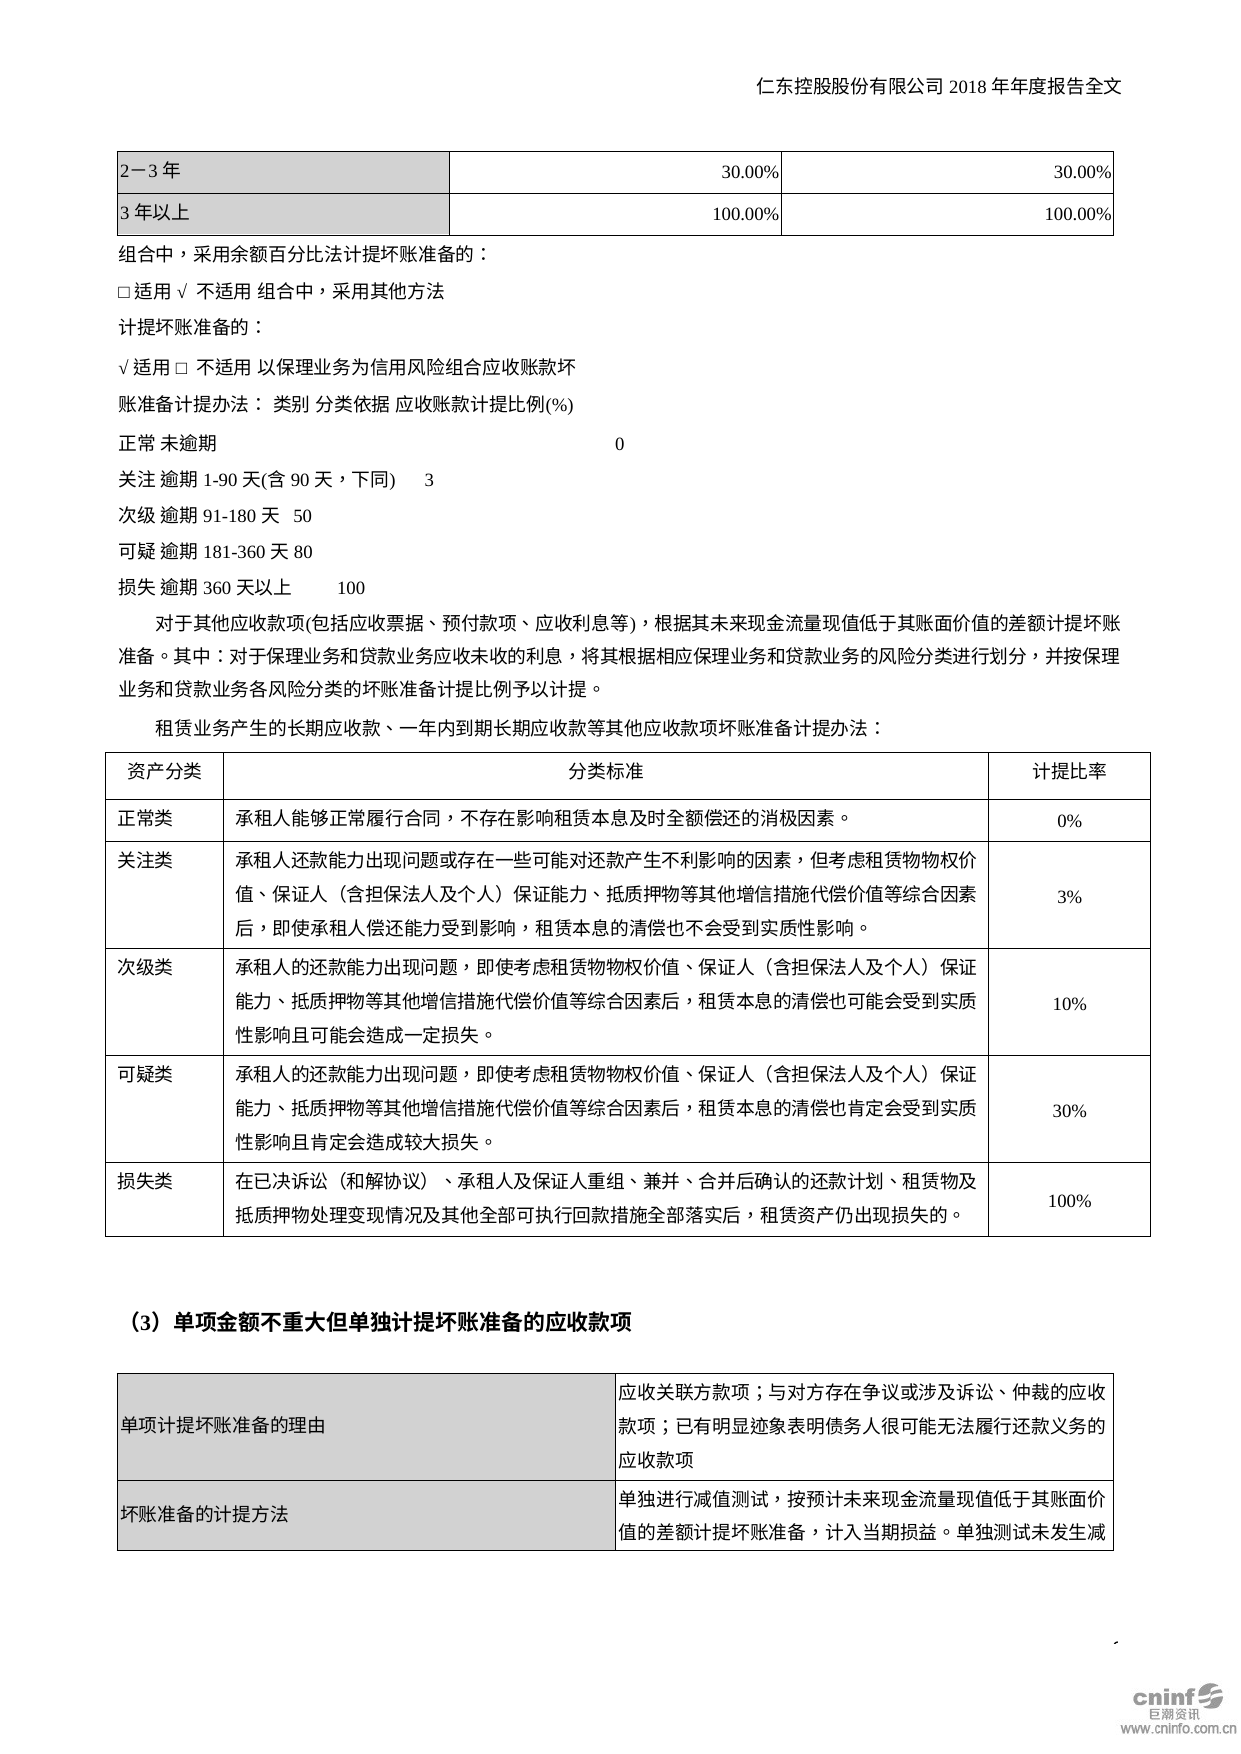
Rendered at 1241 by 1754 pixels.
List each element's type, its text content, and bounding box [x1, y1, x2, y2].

text 损失 逾期 360 天以上 100 [118, 574, 589, 600]
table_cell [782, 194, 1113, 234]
text √ 适用 □ 不适用 以保理业务为信用风险组合应收账款坏账准备计提办法： 类别 分类依据 应收账款计提比例(%) [118, 354, 589, 417]
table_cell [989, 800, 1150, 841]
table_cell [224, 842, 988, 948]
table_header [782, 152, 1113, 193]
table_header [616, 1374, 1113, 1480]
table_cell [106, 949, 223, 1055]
text 组合中，采用余额百分比法计提坏账准备的： [118, 241, 589, 266]
text 次级 逾期 91-180 天 50 [118, 502, 589, 528]
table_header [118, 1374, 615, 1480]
text 关注 逾期 1-90 天(含 90 天，下同) 3 [118, 466, 589, 492]
text 租赁业务产生的长期应收款、一年内到期长期应收款等其他应收款项坏账准备计提办法： [156, 715, 1128, 741]
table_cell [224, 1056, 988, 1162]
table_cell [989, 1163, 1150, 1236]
text □ 适用 √ 不适用 组合中，采用其他方法计提坏账准备的： [118, 278, 458, 340]
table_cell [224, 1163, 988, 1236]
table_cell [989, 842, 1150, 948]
text 对于其他应收款项(包括应收票据、预付款项、应收利息等)，根据其未来现金流量现值低于其账面价值的差额计提坏账 准备。其中：对于保理业务和贷款业务应收未收的利息，将其根据相应保理业务和贷款业务的风险分类进行划分，并按保理 业务和贷款业务各风险分类的坏账准备计提比例予以计提。 [118, 611, 1122, 701]
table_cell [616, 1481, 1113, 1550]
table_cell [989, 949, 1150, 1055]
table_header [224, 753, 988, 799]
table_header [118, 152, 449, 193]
picture [1115, 1680, 1240, 1737]
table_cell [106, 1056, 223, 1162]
subtitle （3）单项金额不重大但单独计提坏账准备的应收款项 [118, 1306, 1128, 1336]
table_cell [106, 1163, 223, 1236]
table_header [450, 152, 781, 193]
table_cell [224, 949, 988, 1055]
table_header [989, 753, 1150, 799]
text 可疑 逾期 181-360 天 80 [118, 538, 589, 564]
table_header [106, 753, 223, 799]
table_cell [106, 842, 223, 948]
text 正常 未逾期 0 [118, 430, 1128, 455]
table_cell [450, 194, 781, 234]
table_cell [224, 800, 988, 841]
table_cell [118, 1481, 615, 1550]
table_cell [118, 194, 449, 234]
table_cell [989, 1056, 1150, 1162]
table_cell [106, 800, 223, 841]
